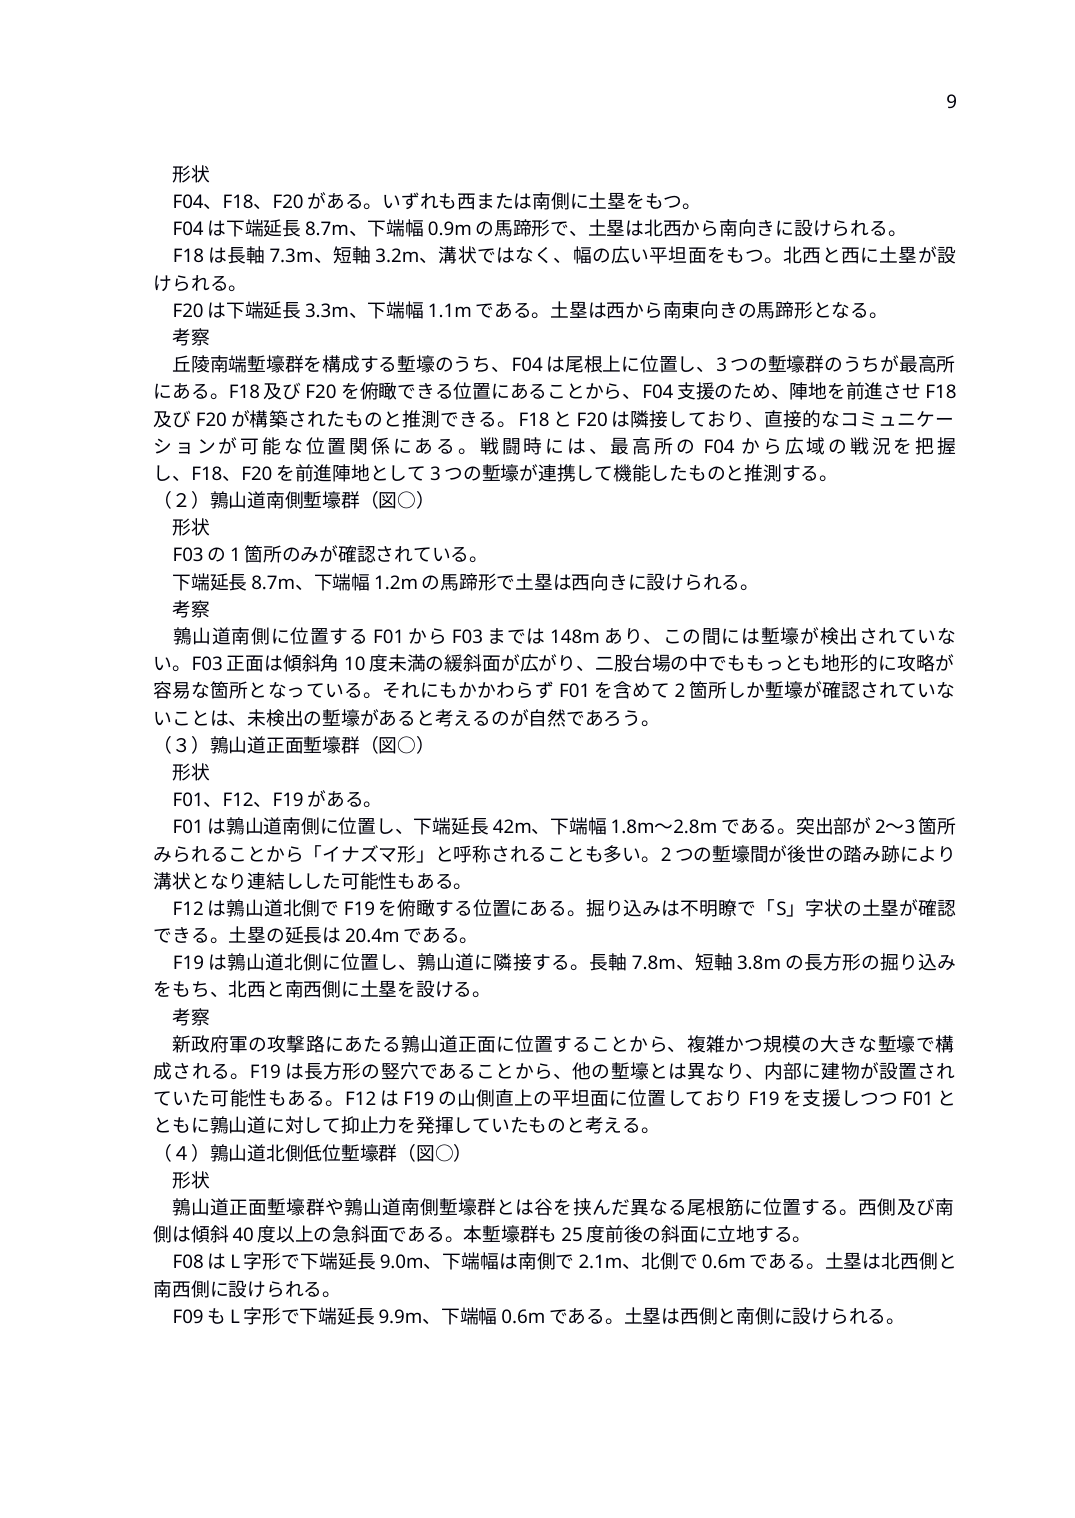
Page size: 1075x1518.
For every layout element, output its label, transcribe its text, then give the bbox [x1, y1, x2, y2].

text 鶉山道正面塹壕群や鶉山道南側塹壕群とは谷を挟んだ異なる尾根筋に位置する。西側及び南側は傾斜40度以上の急斜面である。本塹壕群も25度前後の斜面に立地する。 [153, 1193, 957, 1247]
text F12は鶉山道北側でF19を俯瞰する位置にある。掘り込みは不明瞭で「S」字状の土塁が確認できる。土塁の延長は20.4mである。 [153, 893, 957, 948]
text （３）鶉山道正面塹壕群（図○） [153, 730, 957, 758]
text 下端延長8.7m、下端幅1.2mの馬蹄形で土塁は西向きに設けられる。 [153, 567, 957, 594]
text F08はL字形で下端延長9.0m、下端幅は南側で2.1m、北側で0.6mである。土塁は北西側と南西側に設けられる。 [153, 1247, 957, 1301]
text 考察 [153, 594, 957, 622]
text 形状 [153, 758, 957, 785]
text 形状 [153, 513, 957, 540]
text 考察 [153, 323, 957, 350]
text 鶉山道南側に位置するF01からF03までは148mあり、この間には塹壕が検出されていない。F03正面は傾斜角10度未満の緩斜面が広がり、二股台場の中でももっとも地形的に攻略が容易な箇所となっている。それにもかかわらずF01を含めて2箇所しか塹壕が確認されていないことは、未検出の塹壕があると考えるのが自然であろう。 [153, 622, 957, 730]
text F19は鶉山道北側に位置し、鶉山道に隣接する。長軸7.8m、短軸3.8mの長方形の掘り込みをもち、北西と南西側に土塁を設ける。 [153, 948, 957, 1002]
text F01、F12、F19がある。 [153, 785, 957, 812]
text （２）鶉山道南側塹壕群（図○） [153, 486, 957, 513]
text （４）鶉山道北側低位塹壕群（図○） [153, 1138, 957, 1165]
text F20は下端延長3.3m、下端幅1.1mである。土塁は西から南東向きの馬蹄形となる。 [153, 295, 957, 323]
text 新政府軍の攻撃路にあたる鶉山道正面に位置することから、複雑かつ規模の大きな塹壕で構成される。F19は長方形の竪穴であることから、他の塹壕とは異なり、内部に建物が設置されていた可能性もある。F12はF19の山側直上の平坦面に位置しておりF19を支援しつつF01とともに鶉山道に対して抑止力を発揮していたものと考える。 [153, 1029, 957, 1138]
text F03の1箇所のみが確認されている。 [153, 540, 957, 567]
text 考察 [153, 1002, 957, 1029]
text F18は長軸7.3m、短軸3.2m、溝状ではなく、幅の広い平坦面をもつ。北西と西に土塁が設けられる。 [153, 241, 957, 295]
text F04、F18、F20がある。いずれも西または南側に土塁をもつ。 [153, 187, 957, 214]
text F04は下端延長8.7m、下端幅0.9mの馬蹄形で、土塁は北西から南向きに設けられる。 [153, 214, 957, 241]
text 形状 [153, 159, 957, 187]
text F01は鶉山道南側に位置し、下端延長42m、下端幅1.8m〜2.8mである。突出部が2〜3箇所みられることから「イナズマ形」と呼称されることも多い。2つの塹壕間が後世の踏み跡により溝状となり連結しした可能性もある。 [153, 812, 957, 893]
text 形状 [153, 1165, 957, 1193]
text F09もL字形で下端延長9.9m、下端幅0.6mである。土塁は西側と南側に設けられる。 [153, 1301, 957, 1328]
